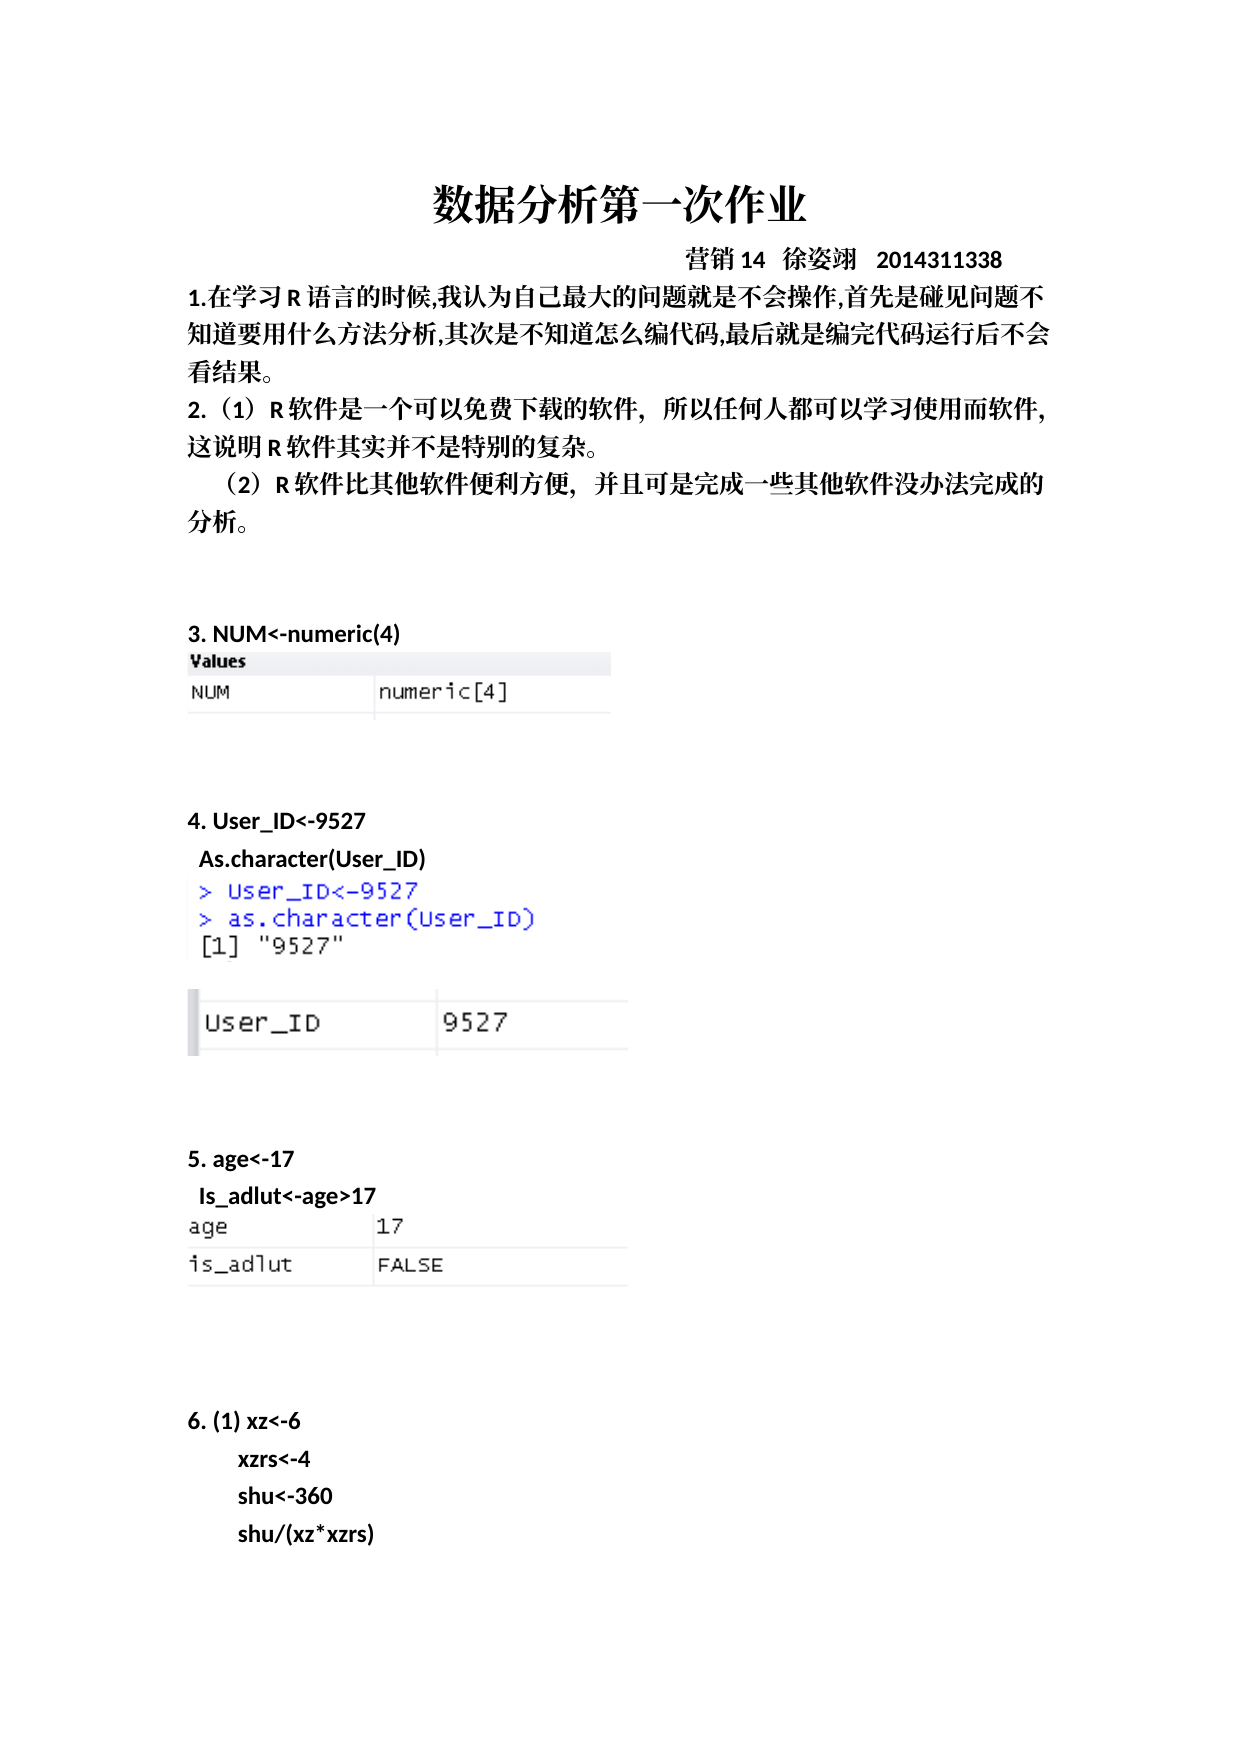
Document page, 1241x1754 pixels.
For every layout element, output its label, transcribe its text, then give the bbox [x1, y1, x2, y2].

text 3. NUM<-numeric(4) [187, 614, 1053, 652]
text Is_adlut<-age>17 [187, 1177, 1053, 1214]
text As.character(User_ID) [187, 839, 1053, 877]
text xzrs<-4 [187, 1439, 1053, 1477]
text 2.（1）R软件是一个可以免费下载的软件，所以任何人都可以学习使用而软件，这说明R软件其实并不是特别的复杂。 [187, 389, 1053, 464]
text 5. age<-17 [187, 1139, 1053, 1177]
text shu/(xz*xzrs) [187, 1514, 1053, 1552]
text shu<-360 [187, 1477, 1053, 1514]
picture [187, 1214, 628, 1293]
text 1.在学习R语言的时候,我认为自己最大的问题就是不会操作,首先是碰见问题不知道要用什么方法分析,其次是不知道怎么编代码,最后就是编完代码运行后不会看结果。 [187, 277, 1053, 389]
text 6. (1) xz<-6 [187, 1402, 1053, 1439]
text （2）R软件比其他软件便利方便，并且可是完成一些其他软件没办法完成的分析。 [187, 464, 1053, 539]
picture [187, 652, 611, 720]
text 数据分析第一次作业 [187, 164, 1053, 239]
picture [187, 877, 666, 962]
text 营销14 徐姿翊 2014311338 [187, 239, 1003, 277]
text 4. User_ID<-9527 [187, 802, 1053, 839]
picture [187, 989, 629, 1056]
